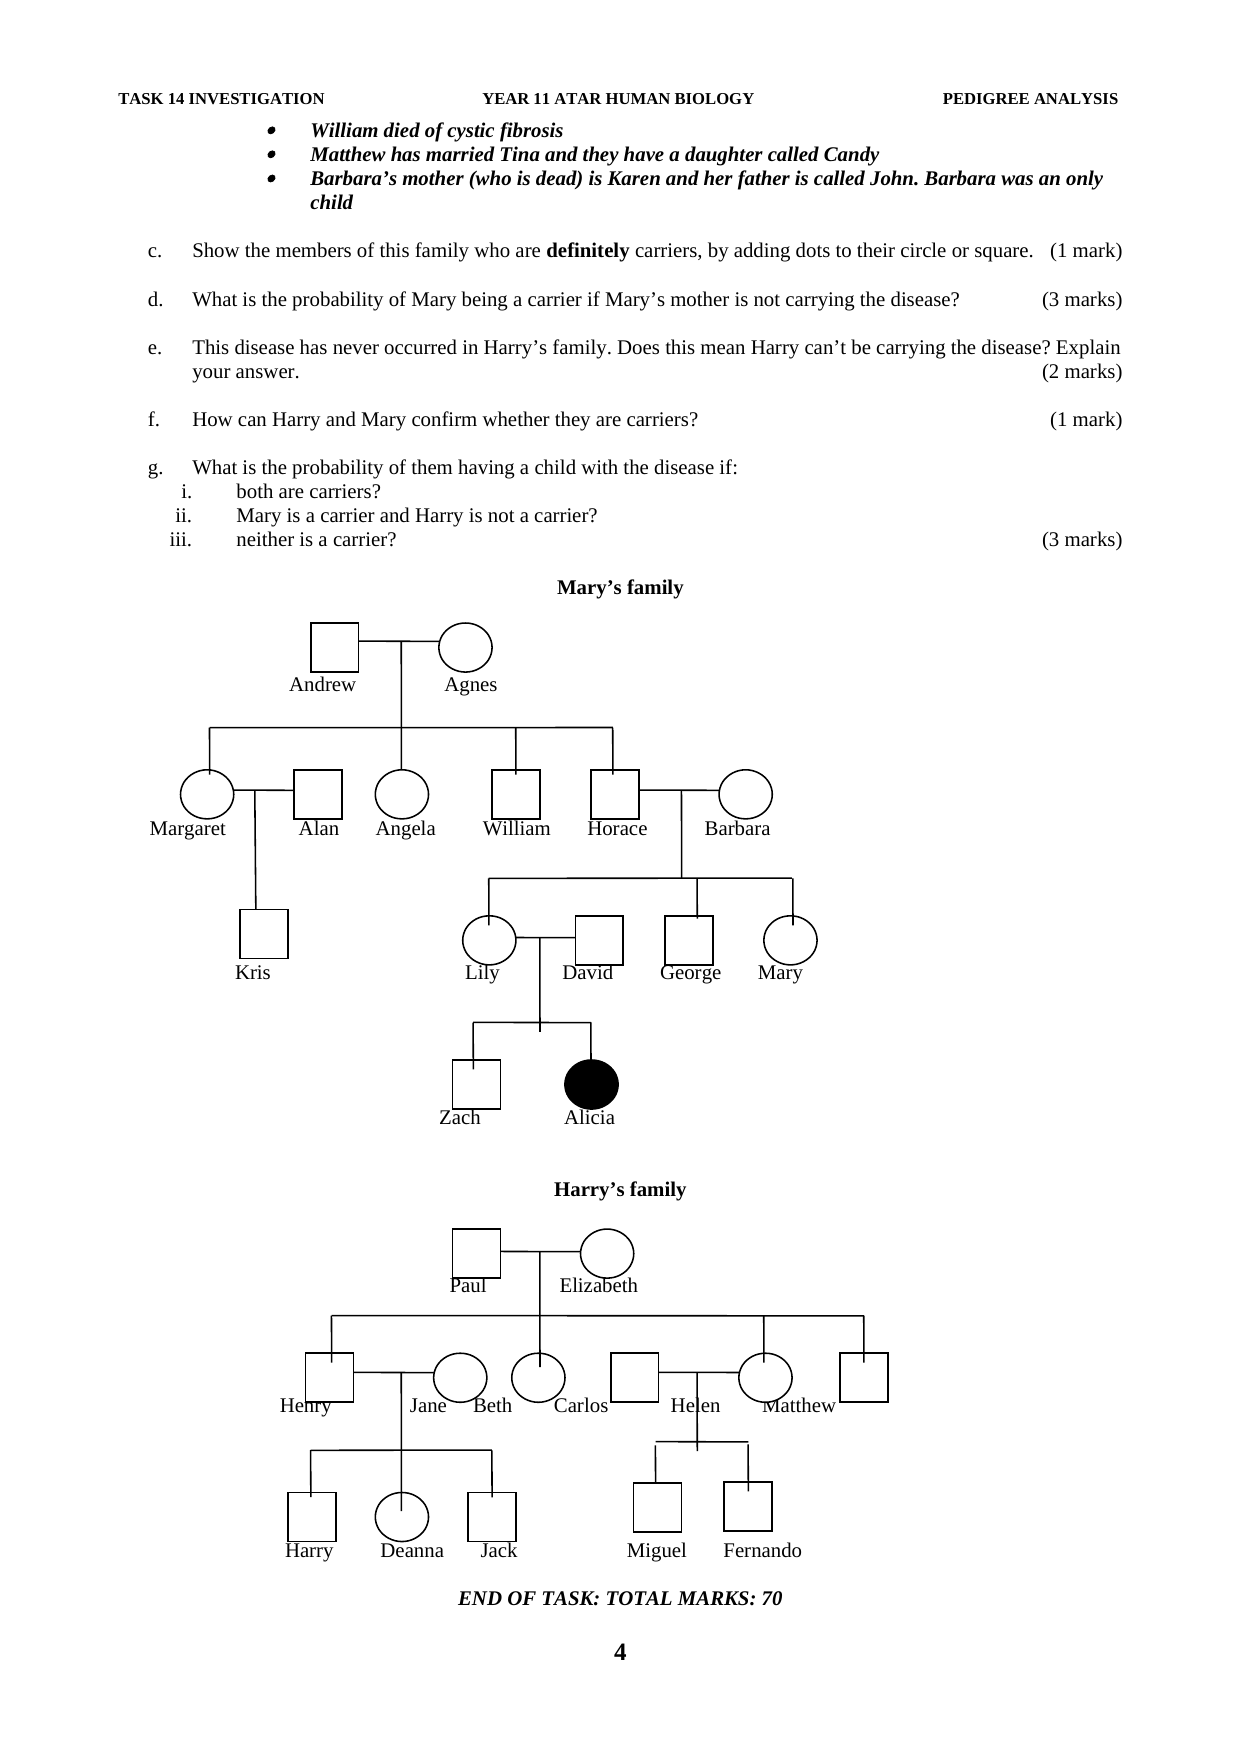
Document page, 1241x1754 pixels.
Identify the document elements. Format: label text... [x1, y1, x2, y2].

list What is the probability of them having a child with the disease if: [148, 455, 1122, 479]
list How can Harry and Mary confirm whether they are carriers? (1 mark) [148, 407, 1122, 431]
list Show the members of this family who are definitely carriers, by adding dots to their circle or square. (1 mark) [148, 238, 1122, 262]
text Kris Lily David George Mary [541, 960, 1122, 984]
text Henry Jane Beth Carlos Helen Matthew [698, 1393, 1122, 1417]
text Paul Elizabeth [541, 1273, 1122, 1297]
list Mary is a carrier and Harry is not a carrier? [192, 503, 1122, 527]
list This disease has never occurred in Harry’s family. Does this mean Harry can’t be carrying the disease? Explain your answer. (2 marks) [148, 335, 1122, 383]
text Margaret Alan Angela William Horace Barbara [683, 816, 1122, 840]
text END OF TASK: TOTAL MARKS: 70 [118, 1586, 1122, 1610]
text Zach Alicia [118, 1105, 1122, 1129]
list Barbara’s mother (who is dead) is Karen and her father is called John. Barbara was an only child [266, 166, 1122, 214]
text Andrew Agnes [118, 672, 400, 696]
list both are carriers? [192, 479, 1122, 503]
text Margaret Alan Angela William Horace Barbara [256, 816, 680, 840]
text Paul Elizabeth [118, 1273, 539, 1297]
text Harry Deanna Jack Miguel Fernando [118, 1538, 1122, 1562]
list neither is a carrier? (3 marks) [192, 527, 1122, 551]
list What is the probability of Mary being a carrier if Mary’s mother is not carrying the disease? (3 marks) [148, 287, 1122, 311]
text Margaret Alan Angela William Horace Barbara [118, 816, 254, 840]
text Henry Jane Beth Carlos Helen Matthew [118, 1393, 400, 1417]
list William died of cystic fibrosis [266, 118, 1122, 142]
list Matthew has married Tina and they have a daughter called Candy [266, 142, 1122, 166]
text Andrew Agnes [403, 672, 1122, 696]
text Mary’s family [118, 575, 1122, 599]
text Kris Lily David George Mary [118, 960, 539, 984]
text Harry’s family [118, 1177, 1122, 1201]
text Henry Jane Beth Carlos Helen Matthew [403, 1393, 696, 1417]
